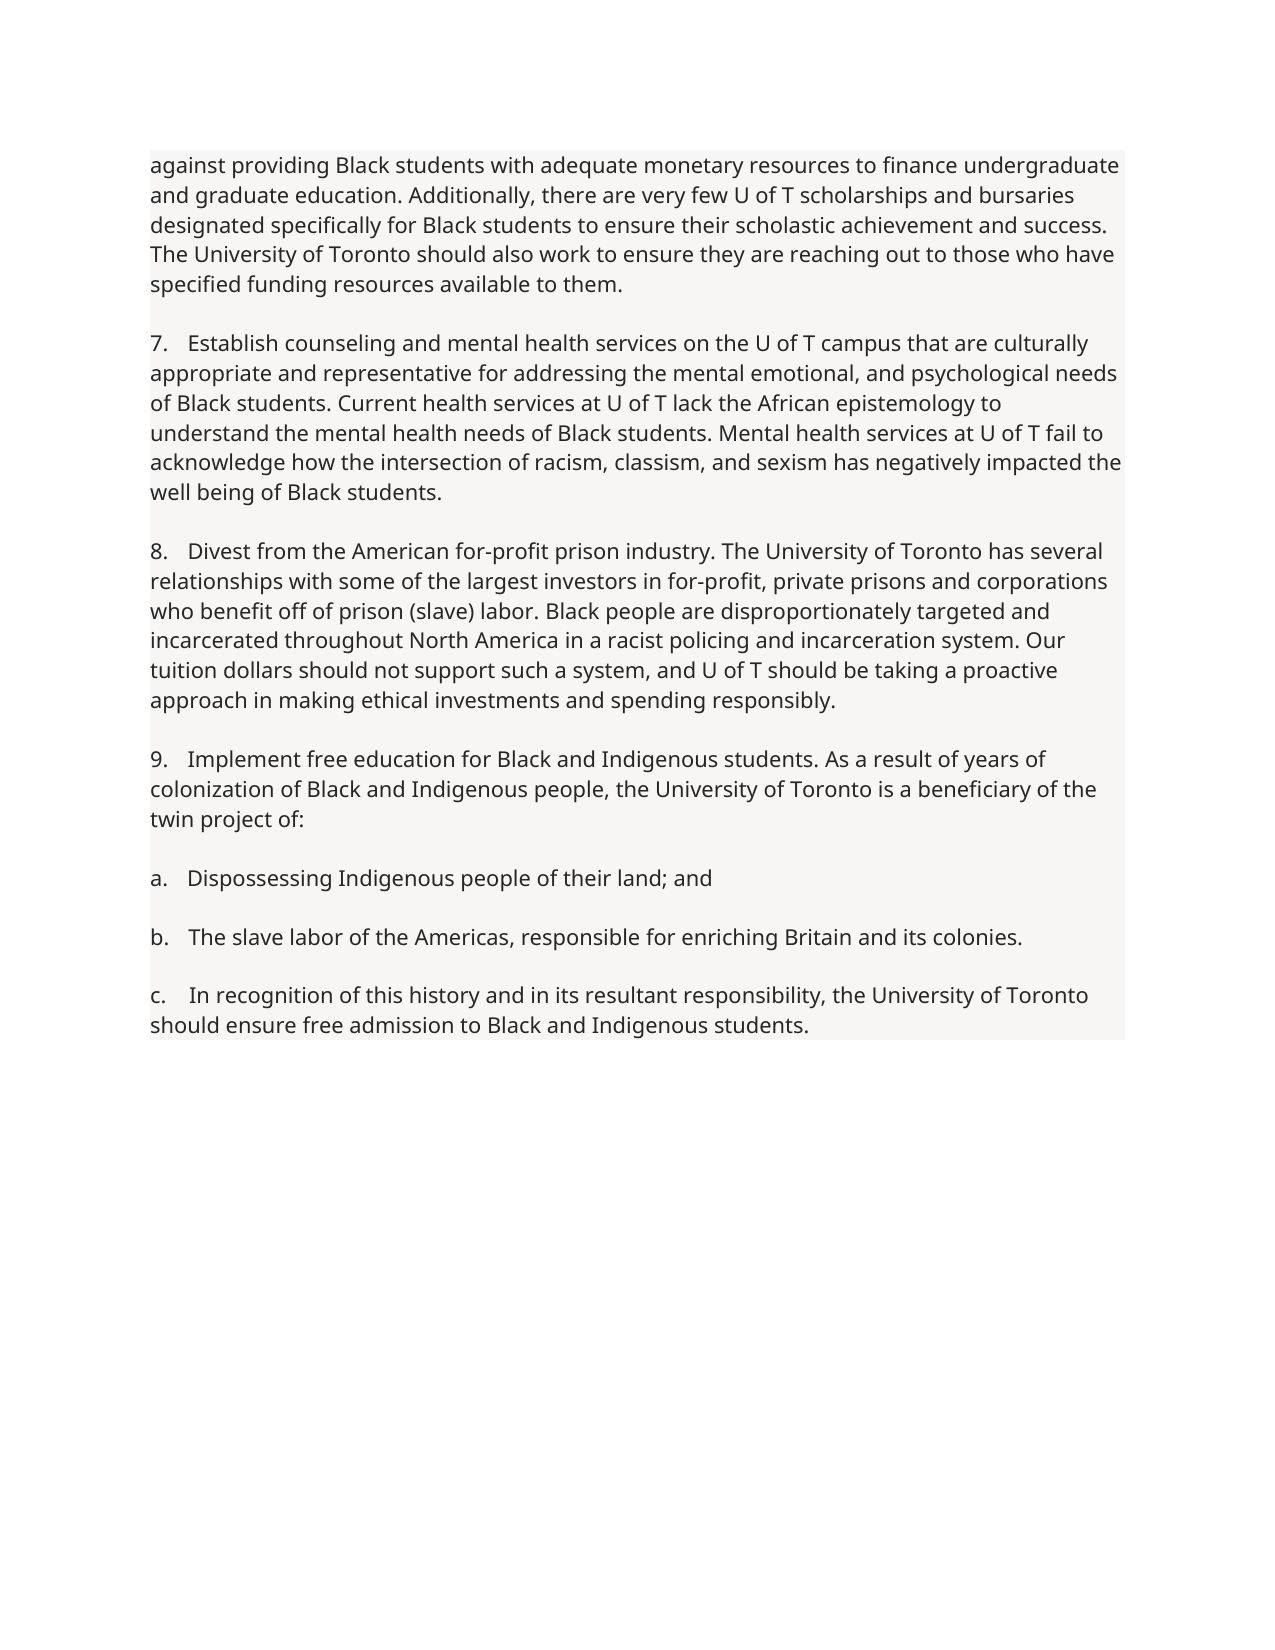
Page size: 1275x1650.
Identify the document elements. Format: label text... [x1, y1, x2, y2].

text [150, 150, 1125, 299]
text 9. Implement free education for Black and Indigenous students. As a result of years of colonization of Black and Indigenous people, the University of Toronto is a beneficiary of the twin project of: [150, 744, 1125, 833]
text c. In recognition of this history and in its resultant responsibility, the University of Toronto should ensure free admission to Black and Indigenous students. [150, 980, 1125, 1040]
text b. The slave labor of the Americas, responsible for enriching Britain and its colonies. [150, 921, 1125, 951]
text 8. Divest from the American for-profit prison industry. The University of Toronto has several relationships with some of the largest investors in for-profit, private prisons and corporations who benefit off of prison (slave) labor. Black people are disproportionately targeted and incarcerated throughout North America in a racist policing and incarceration system. Our tuition dollars should not support such a system, and U of T should be taking a proactive approach in making ethical investments and spending responsibly. [150, 536, 1125, 715]
text a. Dispossessing Indigenous people of their land; and [150, 862, 1125, 892]
text 7. Establish counseling and mental health services on the U of T campus that are culturally appropriate and representative for addressing the mental emotional, and psychological needs of Black students. Current health services at U of T lack the African epistemology to understand the mental health needs of Black students. Mental health services at U of T fail to acknowledge how the intersection of racism, classism, and sexism has negatively impacted the well being of Black students. [150, 328, 1125, 507]
